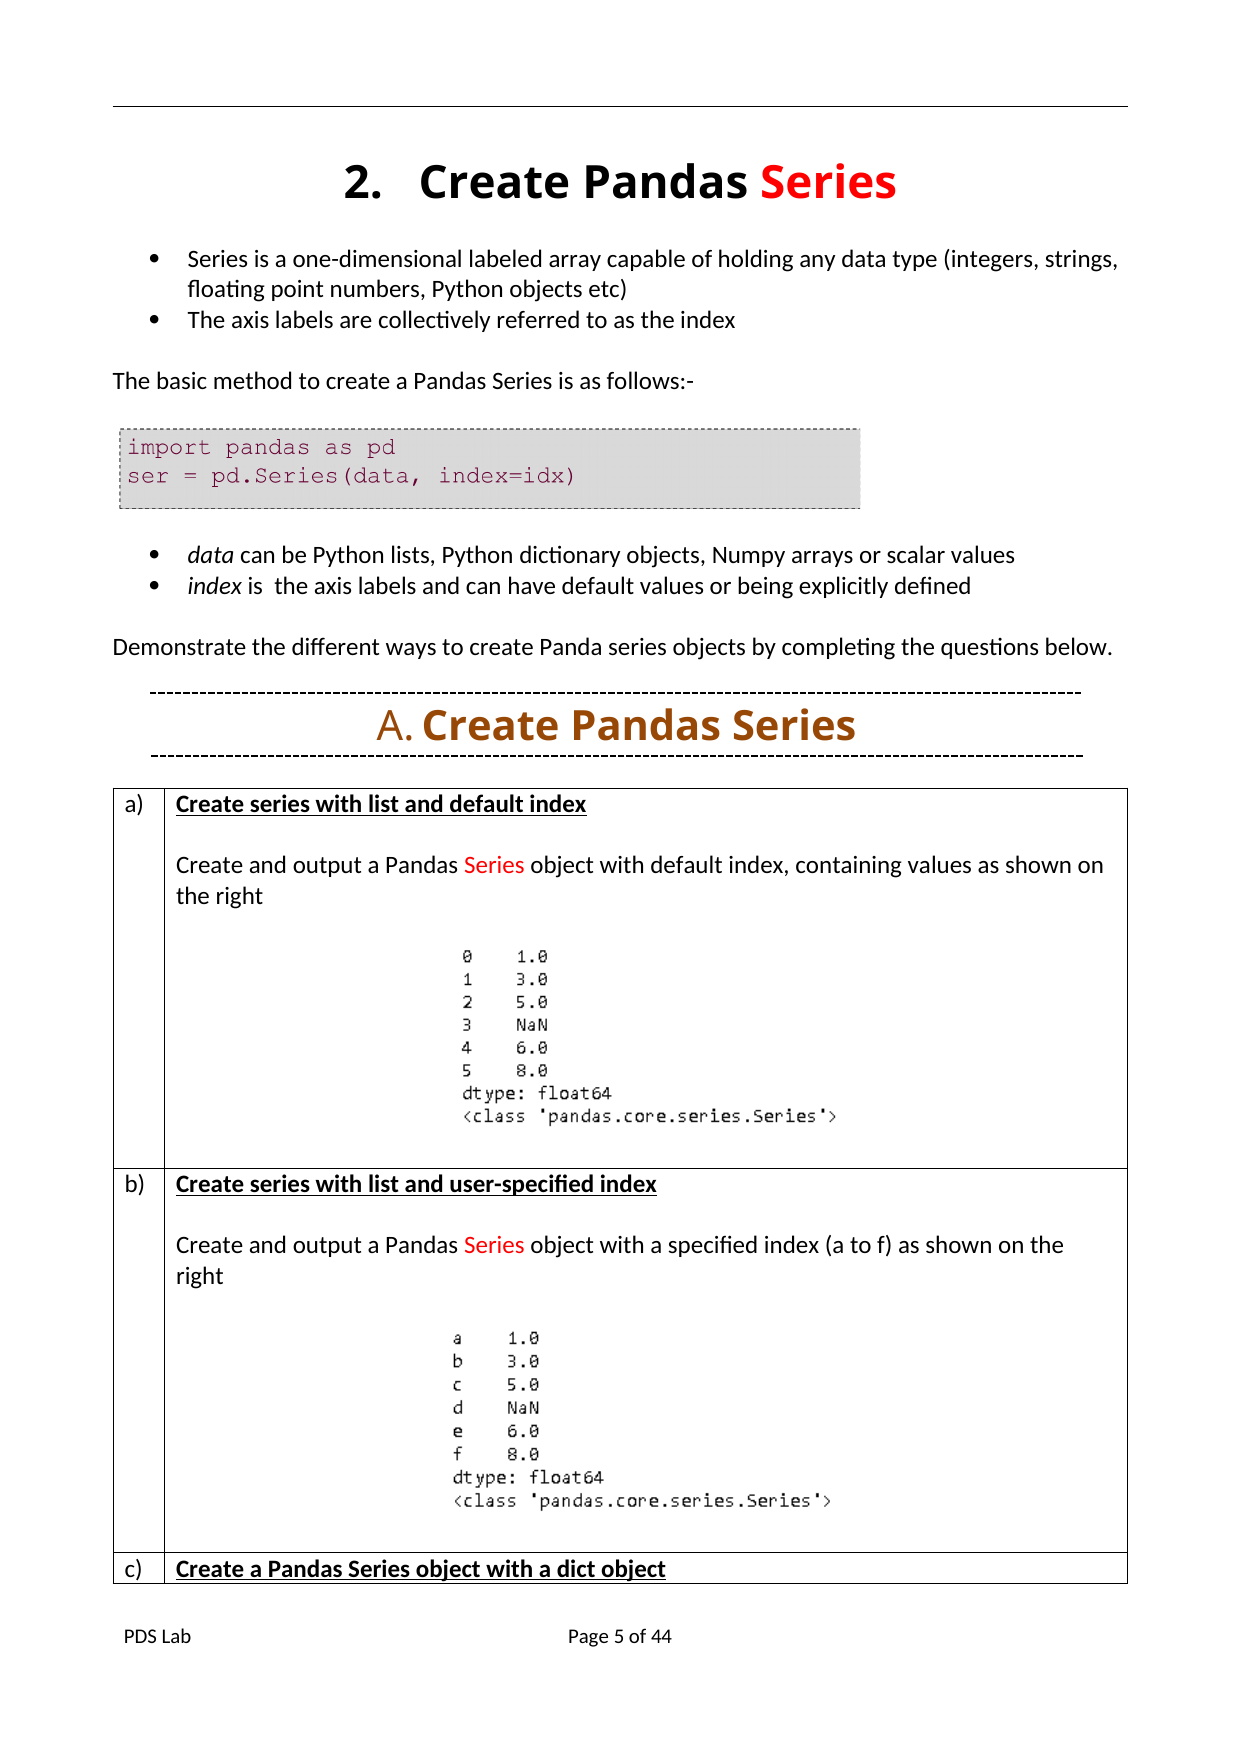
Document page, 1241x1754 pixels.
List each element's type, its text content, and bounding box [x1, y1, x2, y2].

table_header Create series with list and default index Create and output a Pandas Series object with default index, containing values as shown on the right [165, 789, 1127, 1167]
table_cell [165, 1553, 1127, 1583]
list Series is a one-dimensional labeled array capable of holding any data type (integers, strings, floating point numbers, Python objects etc) [150, 243, 1128, 304]
subtitle Create Pandas Series [150, 692, 1083, 757]
picture [439, 1321, 853, 1522]
list data can be Python lists, Python dictionary objects, Numpy arrays or scalar values [150, 539, 1128, 570]
table_cell Create series with list and user-specified index Create and output a Pandas Series object with a specified index (a to f) as shown on the right [165, 1169, 1127, 1552]
subtitle Create Pandas Series [112, 150, 1128, 212]
list The axis labels are collectively referred to as the index [150, 304, 1128, 334]
table_cell [114, 1553, 164, 1583]
table_header [114, 789, 164, 1167]
list index is the axis labels and can have default values or being explicitly defined [150, 570, 1128, 600]
text Demonstrate the different ways to create Panda series objects by completing the questions below. [112, 631, 1128, 661]
picture [446, 941, 845, 1137]
table_cell [114, 1169, 164, 1552]
text The basic method to create a Pandas Series is as follows:- [112, 365, 1128, 396]
picture [112, 426, 861, 509]
